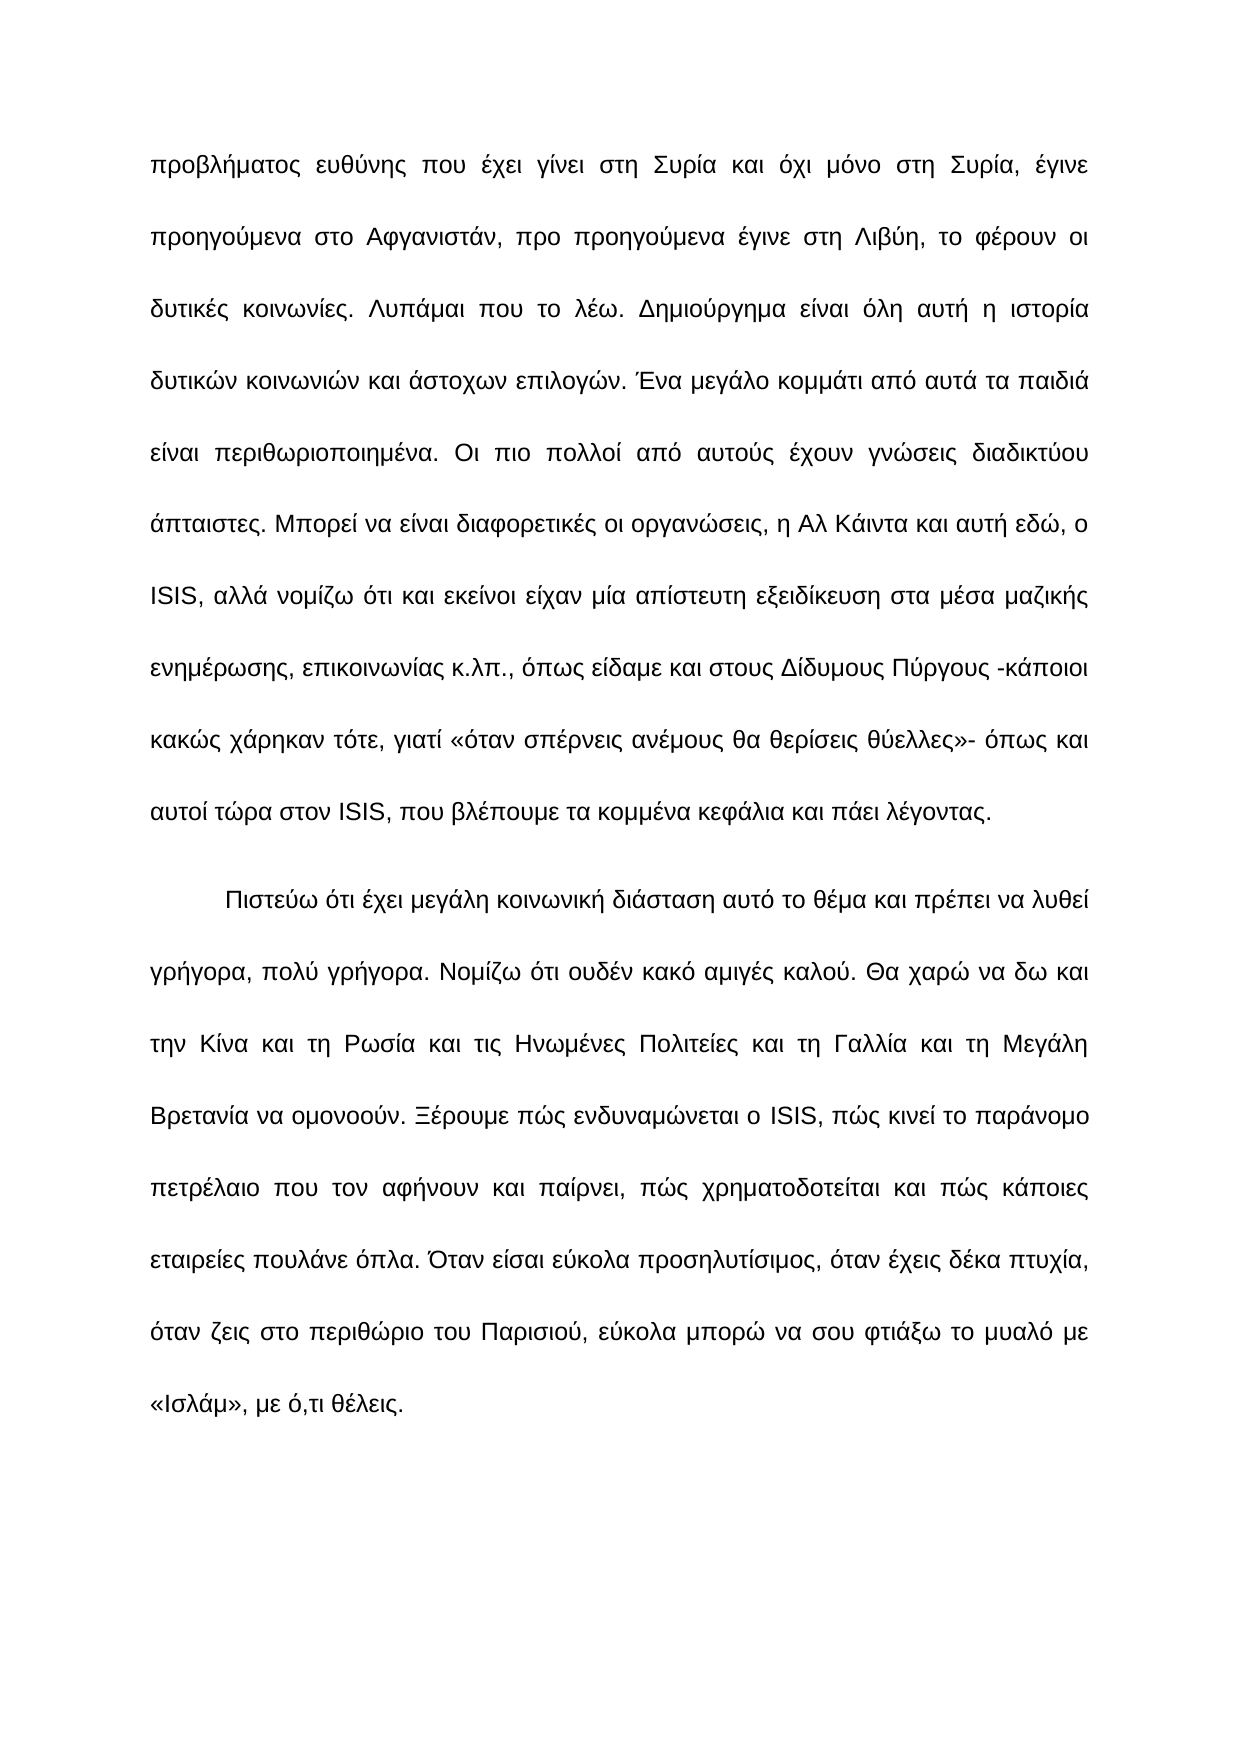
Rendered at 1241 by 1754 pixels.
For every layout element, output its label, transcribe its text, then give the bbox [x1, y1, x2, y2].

text Πιστεύω ότι έχει μεγάλη κοινωνική διάσταση αυτό το θέμα και πρέπει να λυθεί γρήγορα, πολύ γρήγορα. Νομίζω ότι ουδέν κακό αμιγές καλού. Θα χαρώ να δω και την Κίνα και τη Ρωσία και τις Ηνωμένες Πολιτείες και τη Γαλλία και τη Μεγάλη Βρετανία να ομονοούν. Ξέρουμε πώς ενδυναμώνεται ο ISIS, πώς κινεί το παράνομο πετρέλαιο που τον αφήνουν και παίρνει, πώς χρηματοδοτείται και πώς κάποιες εταιρείες πουλάνε όπλα. Όταν είσαι εύκολα προσηλυτίσιμος, όταν έχεις δέκα πτυχία, όταν ζεις στο περιθώριο του Παρισιού, εύκολα μπορώ να σου φτιάξω το μυαλό με «Ισλάμ», με ό,τι θέλεις. [150, 885, 1090, 1417]
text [150, 150, 1090, 826]
